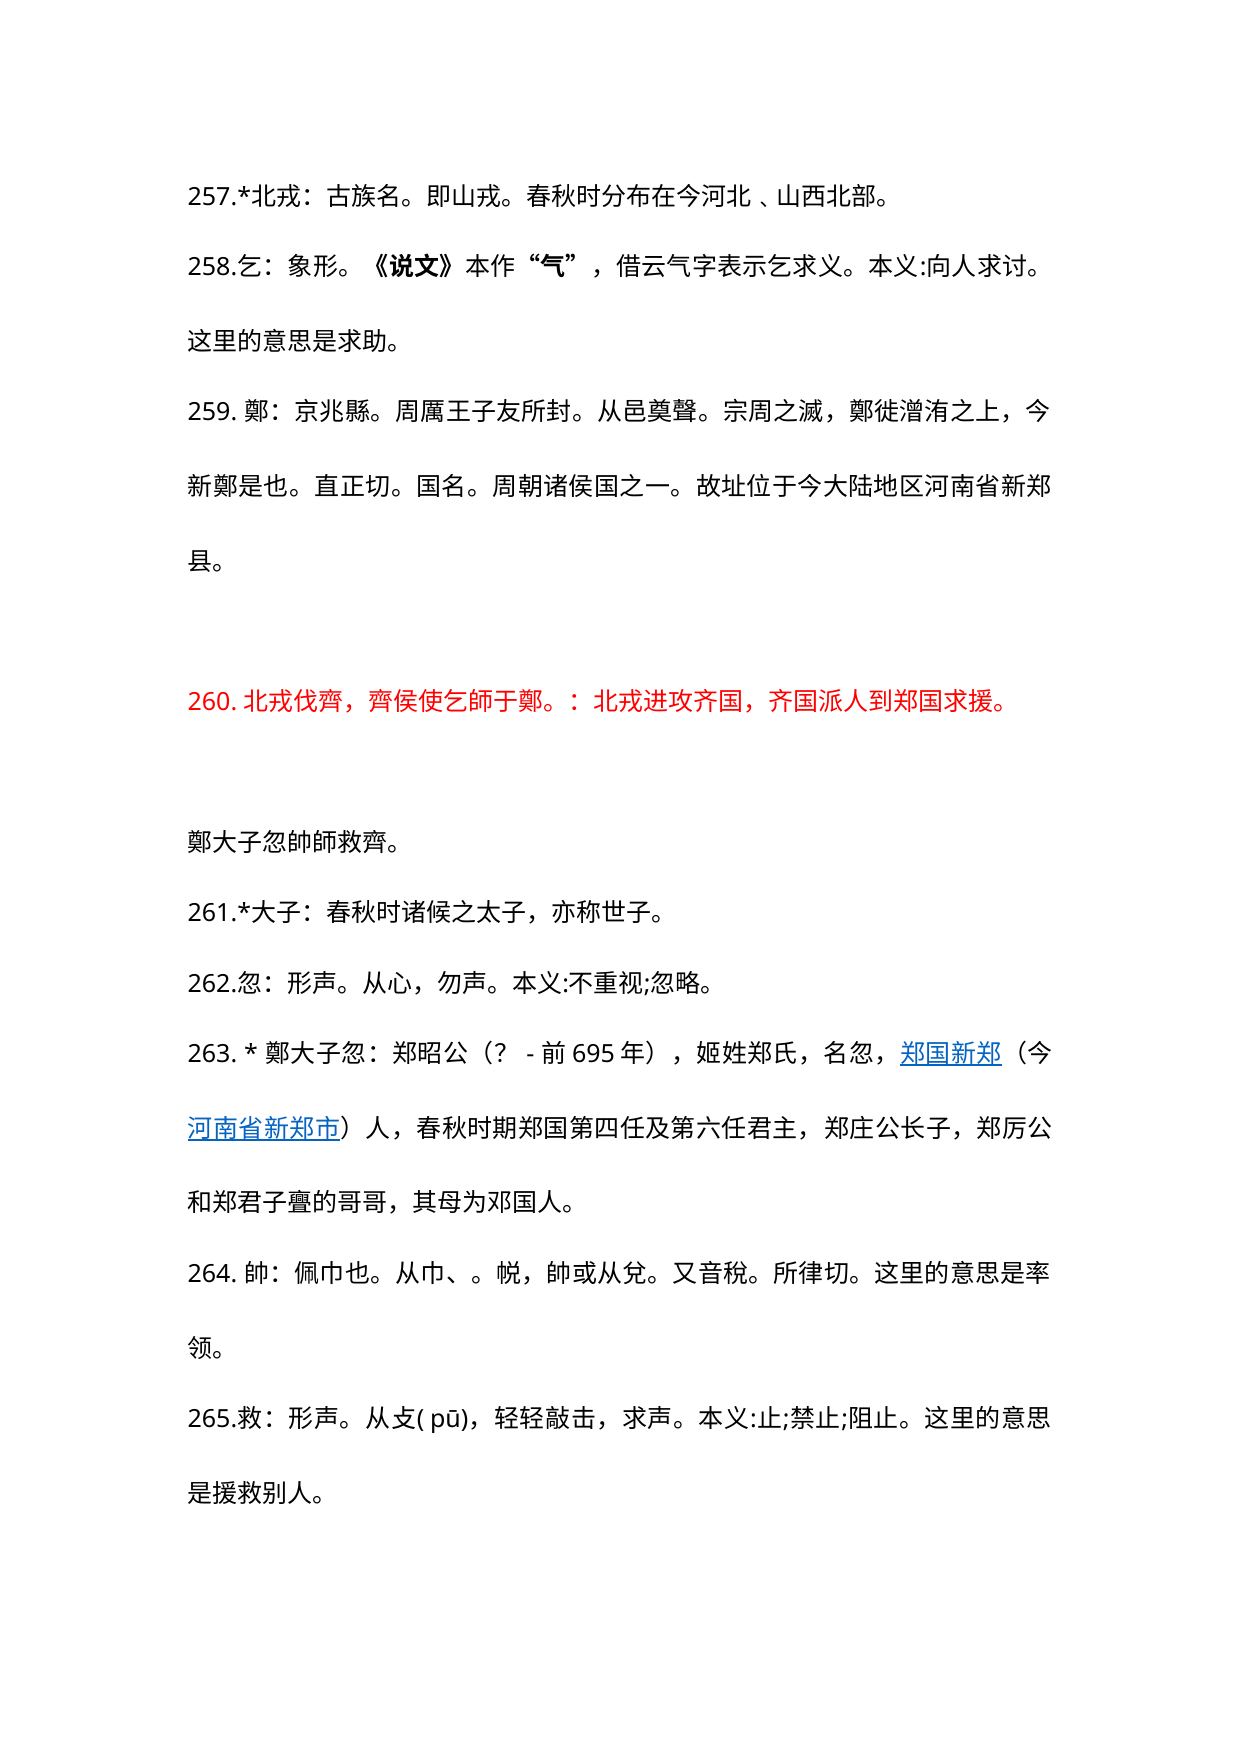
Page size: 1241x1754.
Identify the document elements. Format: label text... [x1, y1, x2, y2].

text 259. 鄭：京兆縣。周厲王子友所封。从邑奠聲。宗周之滅，鄭徙潧洧之上，今新鄭是也。直正切。国名。周朝诸侯国之一。故址位于今大陆地区河南省新郑县。 [187, 377, 1053, 592]
text 261.*大子：春秋时诸候之太子，亦称世子。 [187, 878, 1053, 943]
text 264. 帥：佩巾也。从巾、。帨，帥或从兌。又音稅。所律切。这里的意思是率领。 [187, 1239, 1053, 1379]
text 257.*北戎：古族名。即山戎。春秋时分布在今河北﹑山西北部。 [187, 162, 1053, 227]
text 258.乞：象形。《说文》本作“气”，借云气字表示乞求义。本义:向人求讨。这里的意思是求助。 [187, 232, 1053, 372]
text 262.忽：形声。从心，勿声。本义:不重视;忽略。 [187, 949, 1053, 1014]
text 260. 北戎伐齊，齊侯使乞師于鄭。：北戎进攻齐国，齐国派人到郑国求援。 [187, 667, 1053, 732]
text 263. * 鄭大子忽：郑昭公（？ - 前695年），姬姓郑氏，名忽，郑国新郑（今河南省新郑市）人，春秋时期郑国第四任及第六任君主，郑庄公长子，郑厉公和郑君子亹的哥哥，其母为邓国人。 [187, 1019, 1053, 1233]
text 265.救：形声。从攴( pū)，轻轻敲击，求声。本义:止;禁止;阻止。这里的意思是援救别人。 [187, 1384, 1053, 1524]
text 鄭大子忽帥師救齊。 [187, 808, 1053, 873]
